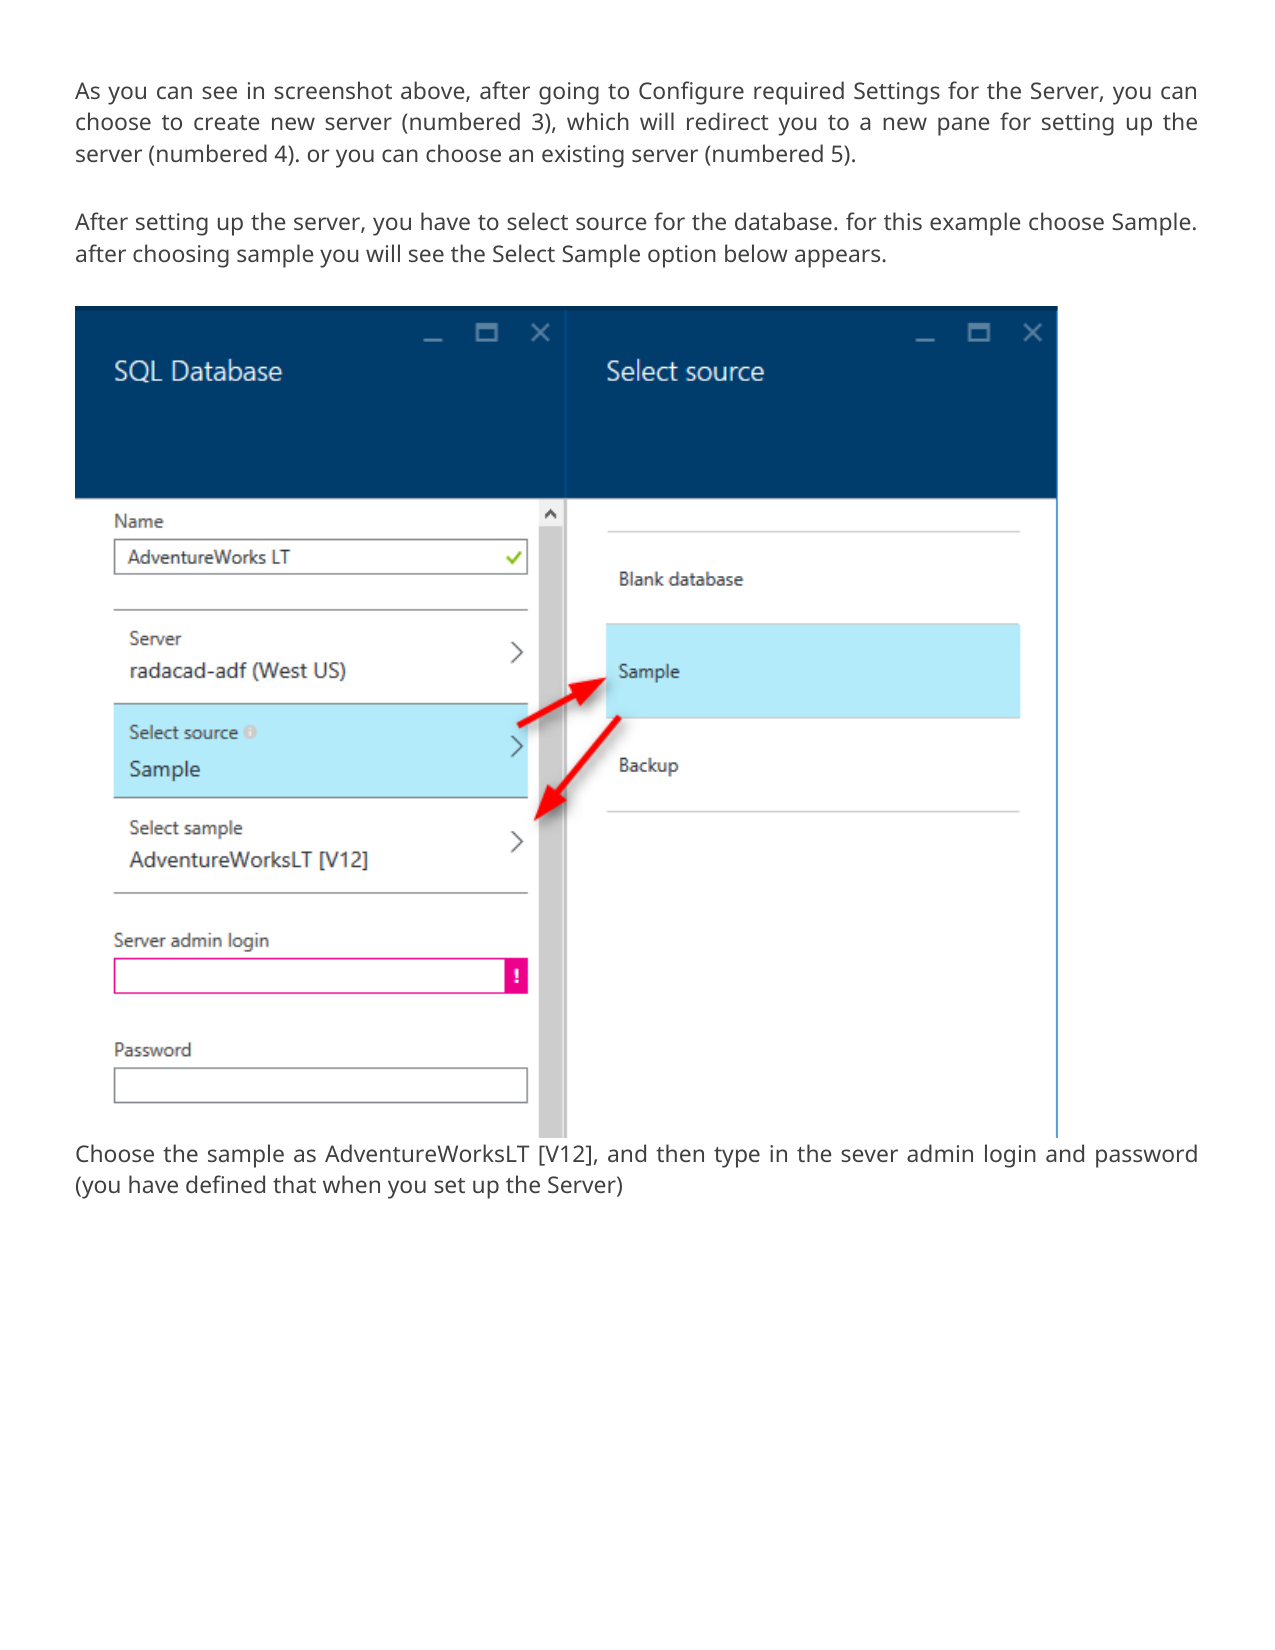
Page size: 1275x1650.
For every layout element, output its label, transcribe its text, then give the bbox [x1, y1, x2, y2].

text As you can see in screenshot above, after going to Configure required Settings for the Server, you can choose to create new server (numbered 3), which will redirect you to a new pane for setting up the server (numbered 4). or you can choose an existing server (numbered 5). [75, 75, 1200, 169]
text After setting up the server, you have to select source for the database. for this example choose Sample. after choosing sample you will see the Select Sample option below appears. [75, 206, 1200, 269]
text Choose the sample as AdventureWorksLT [V12], and then type in the sever admin login and password (you have defined that when you set up the Server) [75, 1137, 1200, 1200]
picture [75, 306, 1058, 1138]
